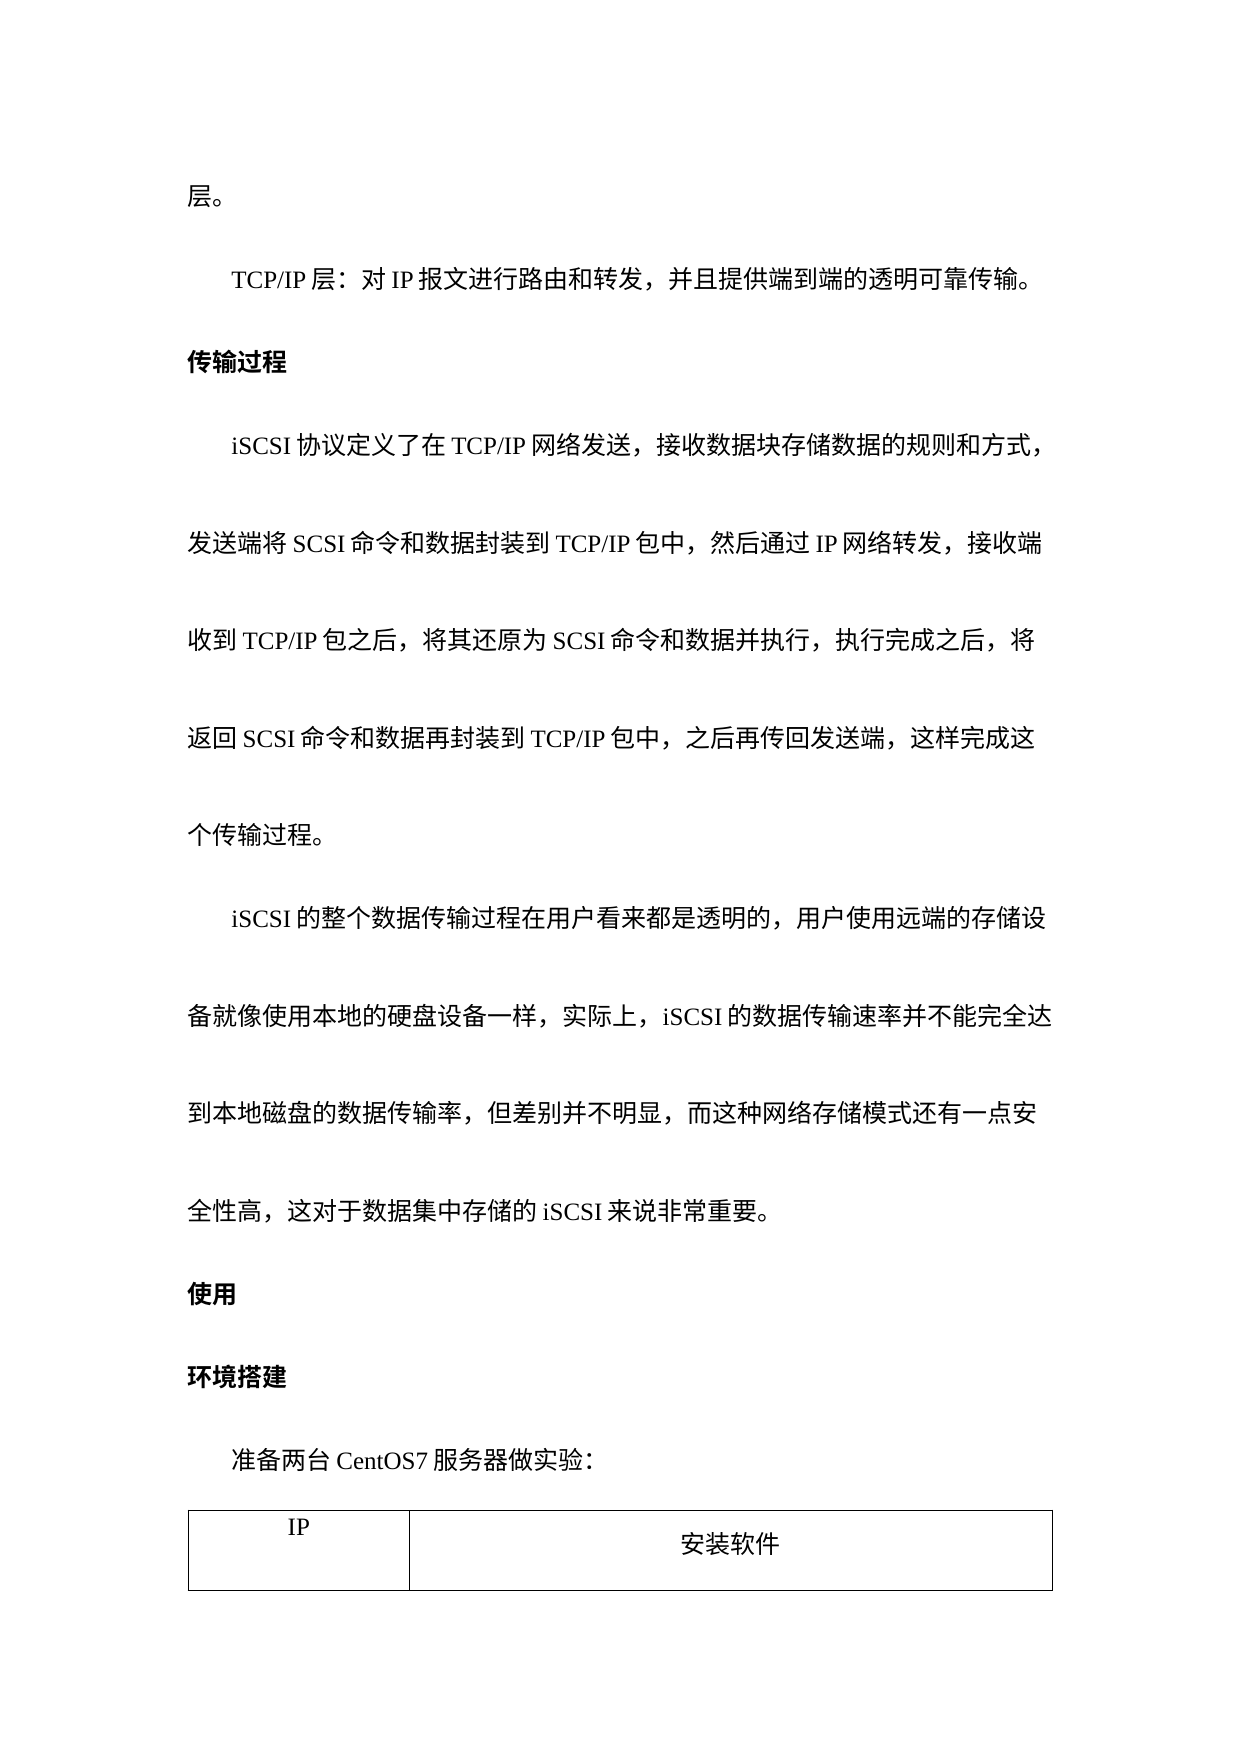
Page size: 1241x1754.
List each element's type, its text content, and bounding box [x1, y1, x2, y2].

text iSCSI的整个数据传输过程在用户看来都是透明的，用户使用远端的存储设备就像使用本地的硬盘设备一样，实际上，iSCSI的数据传输速率并不能完全达到本地磁盘的数据传输率，但差别并不明显，而这种网络存储模式还有一点安全性高，这对于数据集中存储的iSCSI来说非常重要。 [187, 884, 1053, 1242]
subtitle 环境搭建 [187, 1343, 1053, 1408]
subtitle 传输过程 [187, 328, 1053, 393]
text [187, 162, 1053, 227]
text 准备两台CentOS7服务器做实验： [187, 1426, 1053, 1491]
text iSCSI协议定义了在TCP/IP网络发送，接收数据块存储数据的规则和方式，发送端将SCSI命令和数据封装到TCP/IP包中，然后通过IP网络转发，接收端收到TCP/IP包之后，将其还原为SCSI命令和数据并执行，执行完成之后，将返回SCSI命令和数据再封装到TCP/IP包中，之后再传回发送端，这样完成这个传输过程。 [187, 411, 1053, 866]
text TCP/IP层：对IP报文进行路由和转发，并且提供端到端的透明可靠传输。 [187, 245, 1053, 310]
table_header 安装软件 [410, 1511, 1052, 1590]
subtitle 使用 [187, 1260, 1053, 1325]
table_header IP [189, 1511, 409, 1590]
